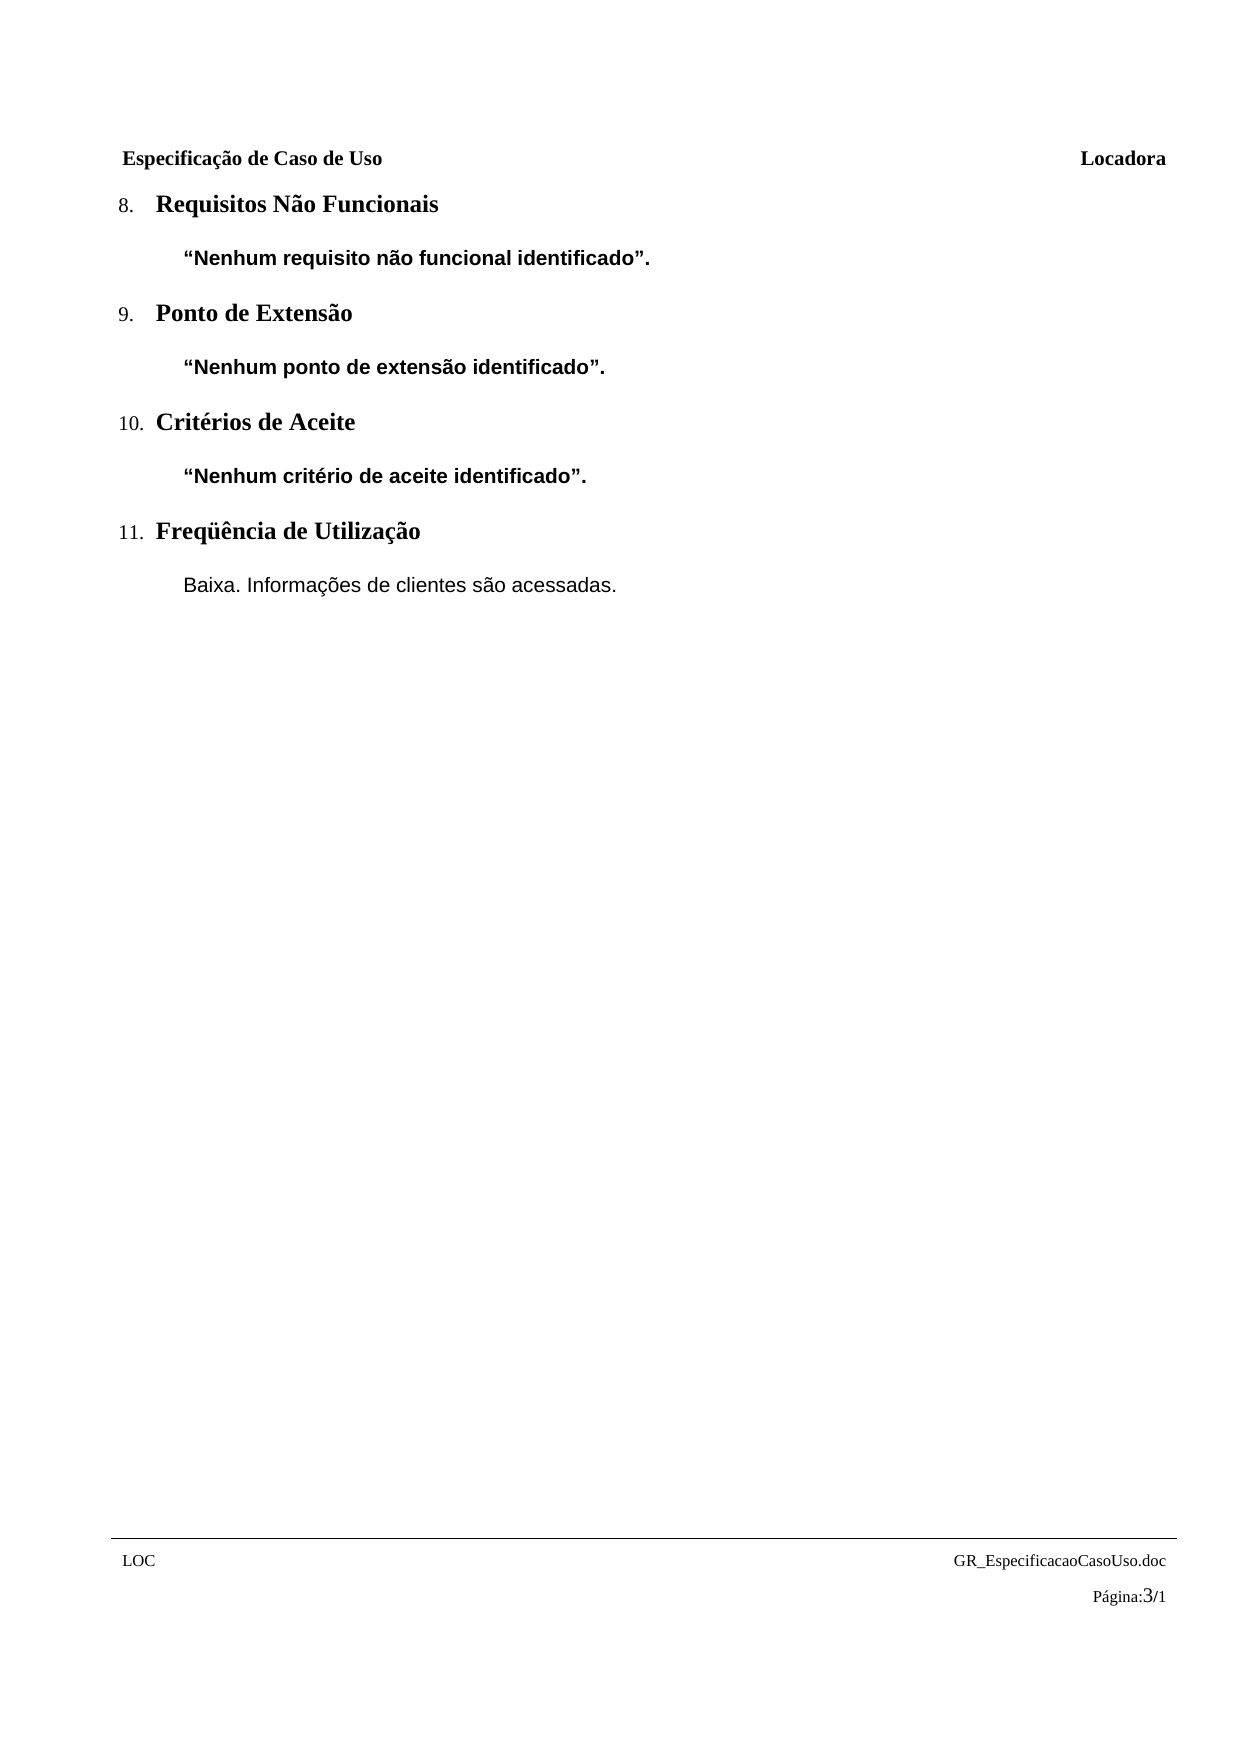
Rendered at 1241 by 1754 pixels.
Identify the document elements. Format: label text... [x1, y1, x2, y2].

text “Nenhum critério de aceite identificado”. [183, 464, 1170, 488]
list Ponto de Extensão [118, 298, 1170, 327]
text “Nenhum requisito não funcional identificado”. [183, 246, 1170, 270]
list Freqüência de Utilização [118, 516, 1170, 544]
text “Nenhum ponto de extensão identificado”. [183, 355, 1170, 379]
text Baixa. Informações de clientes são acessadas. [183, 573, 1170, 597]
list Requisitos Não Funcionais [118, 189, 1170, 218]
list Critérios de Aceite [118, 407, 1170, 436]
